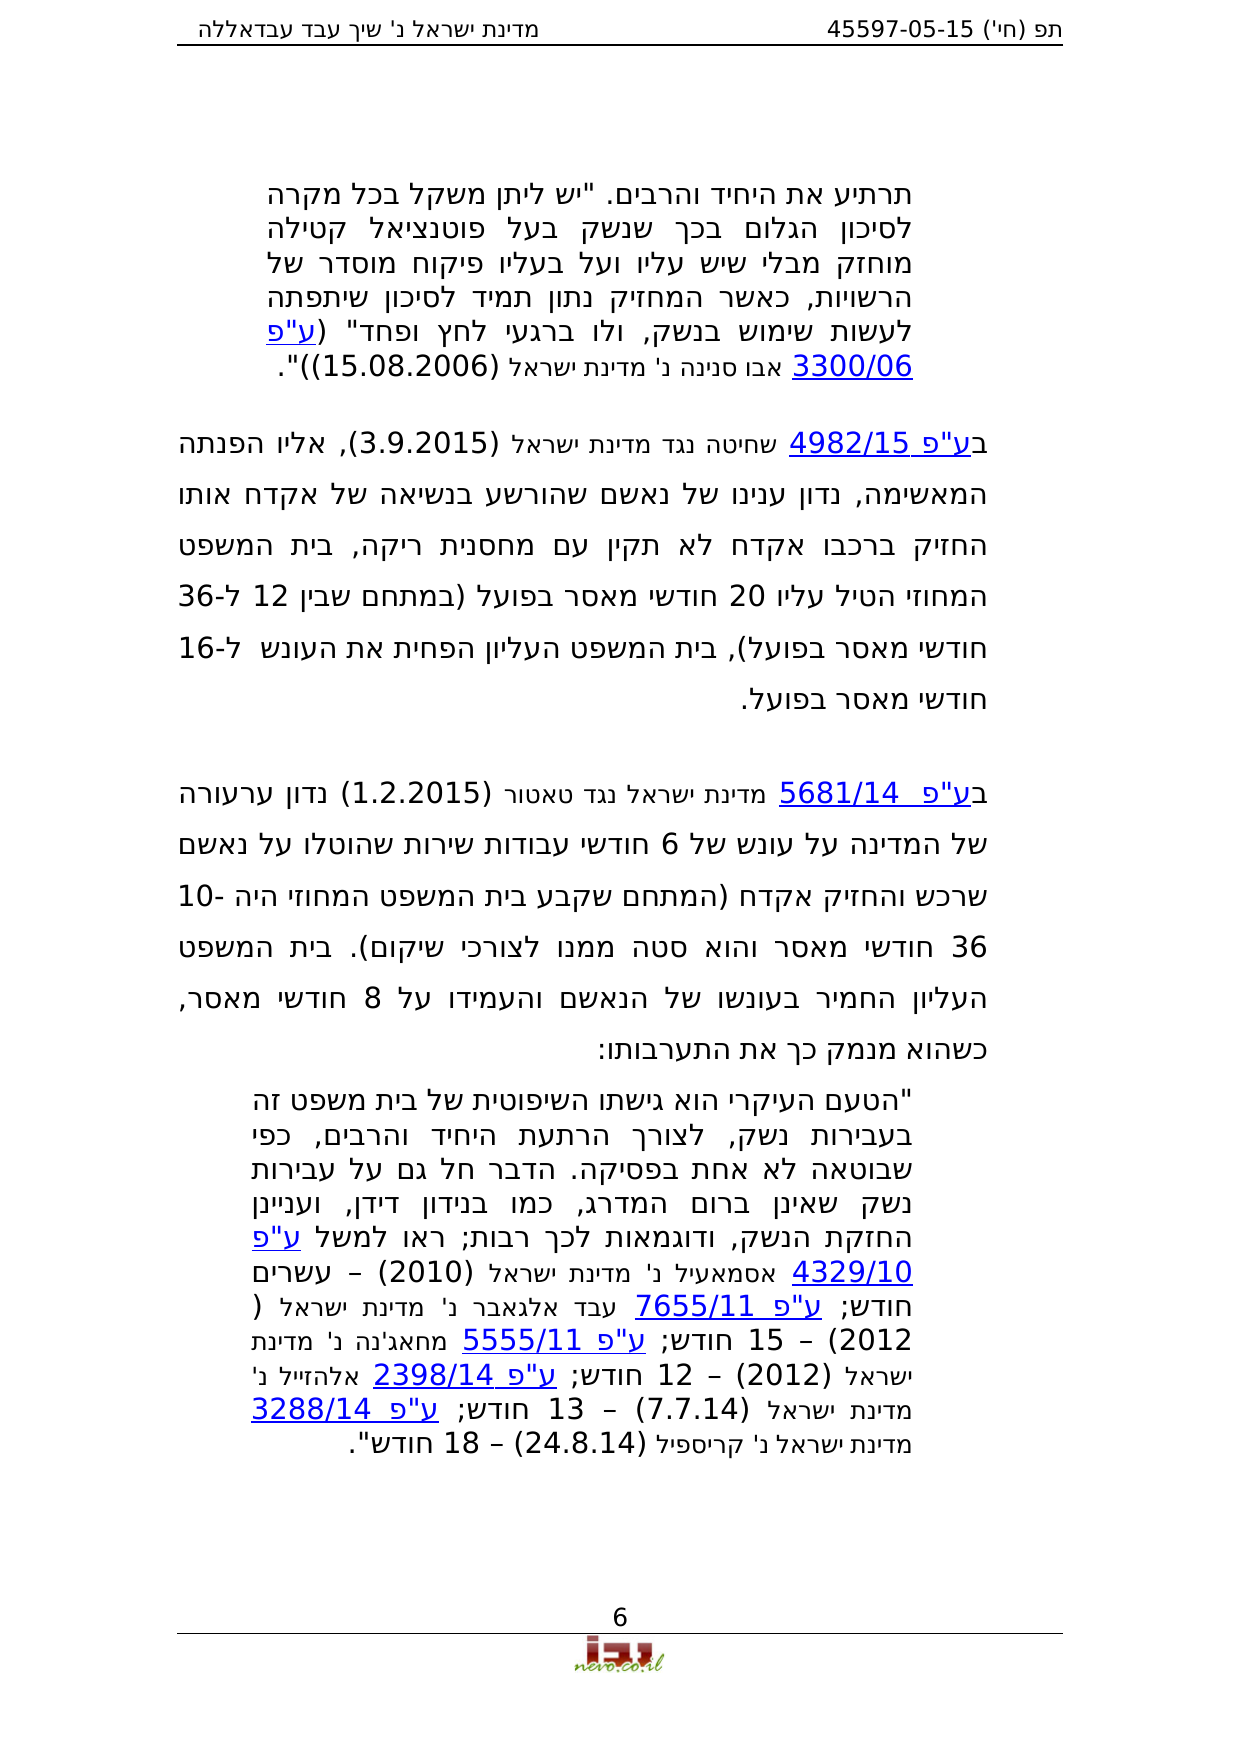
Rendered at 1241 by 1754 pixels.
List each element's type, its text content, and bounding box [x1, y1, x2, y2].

picture [574, 1635, 666, 1673]
list "הטעם העיקרי הוא גישתו השיפוטית של בית משפט זה בעבירות נשק, לצורך הרתעת היחיד והרבים, כפי שבוטאה לא אחת בפסיקה. הדבר חל גם על עבירות נשק שאינן ברום המדרג, כמו בנידון דידן, ועניינן החזקת הנשק, ודוגמאות לכך רבות; ראו למשל ע"פ 4329/10 אסמאעיל נ' מדינת ישראל (2010) – עשרים חודש; ע"פ 7655/11 עבד אלגאבר נ' מדינת ישראל (2012) – 15 חודש; ע"פ 5555/11 מחאג'נה נ' מדינת ישראל (2012) – 12 חודש; ע"פ 2398/14 אלהזייל נ' מדינת ישראל (7.7.14) – 13 חודש; ע"פ 3288/14 מדינת ישראל נ' קריספיל (24.8.14) – 18 חודש". [251, 1084, 913, 1460]
list בע"פ 5681/14 מדינת ישראל נגד טאטור (1.2.2015) נדון ערעורה של המדינה על עונש של 6 חודשי עבודות שירות שהוטלו על נאשם שרכש והחזיק אקדח (המתחם שקבע בית המשפט המחוזי היה 10-36 חודשי מאסר והוא סטה ממנו לצורכי שיקום). בית המשפט העליון החמיר בעונשו של הנאשם והעמידו על 8 חודשי מאסר, כשהוא מנמק כך את התערבותו: [177, 776, 988, 1067]
list בע"פ 4982/15 שחיטה נגד מדינת ישראל (3.9.2015), אליו הפנתה המאשימה, נדון ענינו של נאשם שהורשע בנשיאה של אקדח אותו החזיק ברכבו אקדח לא תקין עם מחסנית ריקה, בית המשפט המחוזי הטיל עליו 20 חודשי מאסר בפועל (במתחם שבין 12 ל-36 חודשי מאסר בפועל), בית המשפט העליון הפחית את העונש ל-16 חודשי מאסר בפועל. [177, 426, 988, 716]
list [266, 177, 913, 383]
